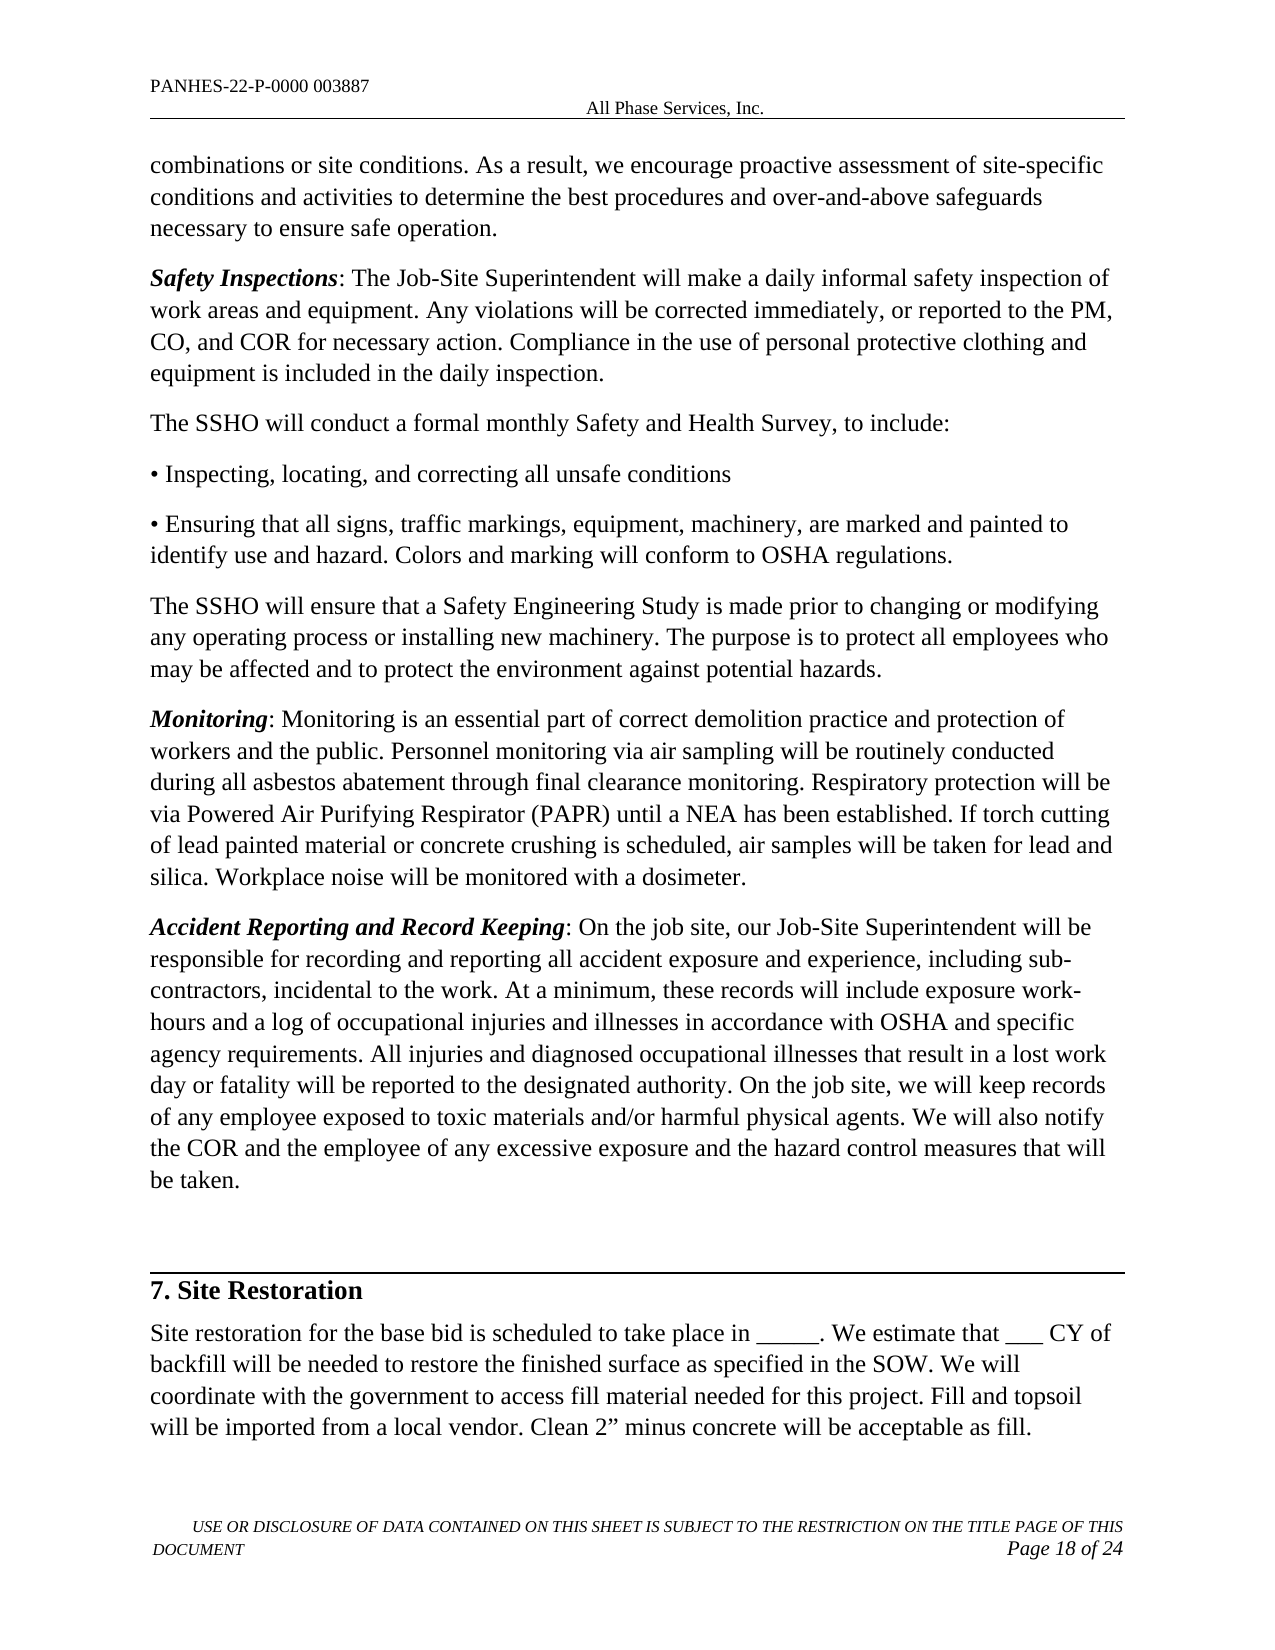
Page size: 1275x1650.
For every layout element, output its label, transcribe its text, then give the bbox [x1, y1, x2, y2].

text Site restoration for the base bid is scheduled to take place in _____. We estimate that ___ CY of backfill will be needed to restore the finished surface as specified in the SOW. We will coordinate with the government to access fill material needed for this project. Fill and topsoil will be imported from a local vendor. Clean 2” minus concrete will be acceptable as fill. [150, 1318, 1125, 1441]
text The SSHO will conduct a formal monthly Safety and Health Survey, to include: [150, 408, 1125, 437]
text Safety Inspections: The Job-Site Superintendent will make a daily informal safety inspection of work areas and equipment. Any violations will be corrected immediately, or reported to the PM, CO, and COR for necessary action. Compliance in the use of personal protective clothing and equipment is included in the daily inspection. [150, 263, 1125, 387]
text Monitoring: Monitoring is an essential part of correct demolition practice and protection of workers and the public. Personnel monitoring via air sampling will be routinely conducted during all asbestos abatement through final clearance monitoring. Respiratory protection will be via Powered Air Purifying Respirator (PAPR) until a NEA has been established. If torch cutting of lead painted material or concrete crushing is scheduled, air samples will be taken for lead and silica. Workplace noise will be monitored with a dosimeter. [150, 704, 1125, 891]
text • Inspecting, locating, and correcting all unsafe conditions [150, 459, 1125, 487]
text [150, 150, 1125, 242]
subtitle 7. Site Restoration [150, 1274, 1125, 1305]
text Accident Reporting and Record Keeping: On the job site, our Job-Site Superintendent will be responsible for recording and reporting all accident exposure and experience, including sub-contractors, incidental to the work. At a minimum, these records will include exposure work-hours and a log of occupational injuries and illnesses in accordance with OSHA and specific agency requirements. All injuries and diagnosed occupational illnesses that result in a lost work day or fatality will be reported to the designated authority. On the job site, we will keep records of any employee exposed to toxic materials and/or harmful physical agents. We will also notify the COR and the employee of any excessive exposure and the hazard control measures that will be taken. [150, 912, 1125, 1194]
text • Ensuring that all signs, traffic markings, equipment, machinery, are marked and painted to identify use and hazard. Colors and marking will conform to OSHA regulations. [150, 509, 1125, 569]
text The SSHO will ensure that a Safety Engineering Study is made prior to changing or modifying any operating process or installing new machinery. The purpose is to protect all employees who may be affected and to protect the environment against potential hazards. [150, 591, 1125, 683]
